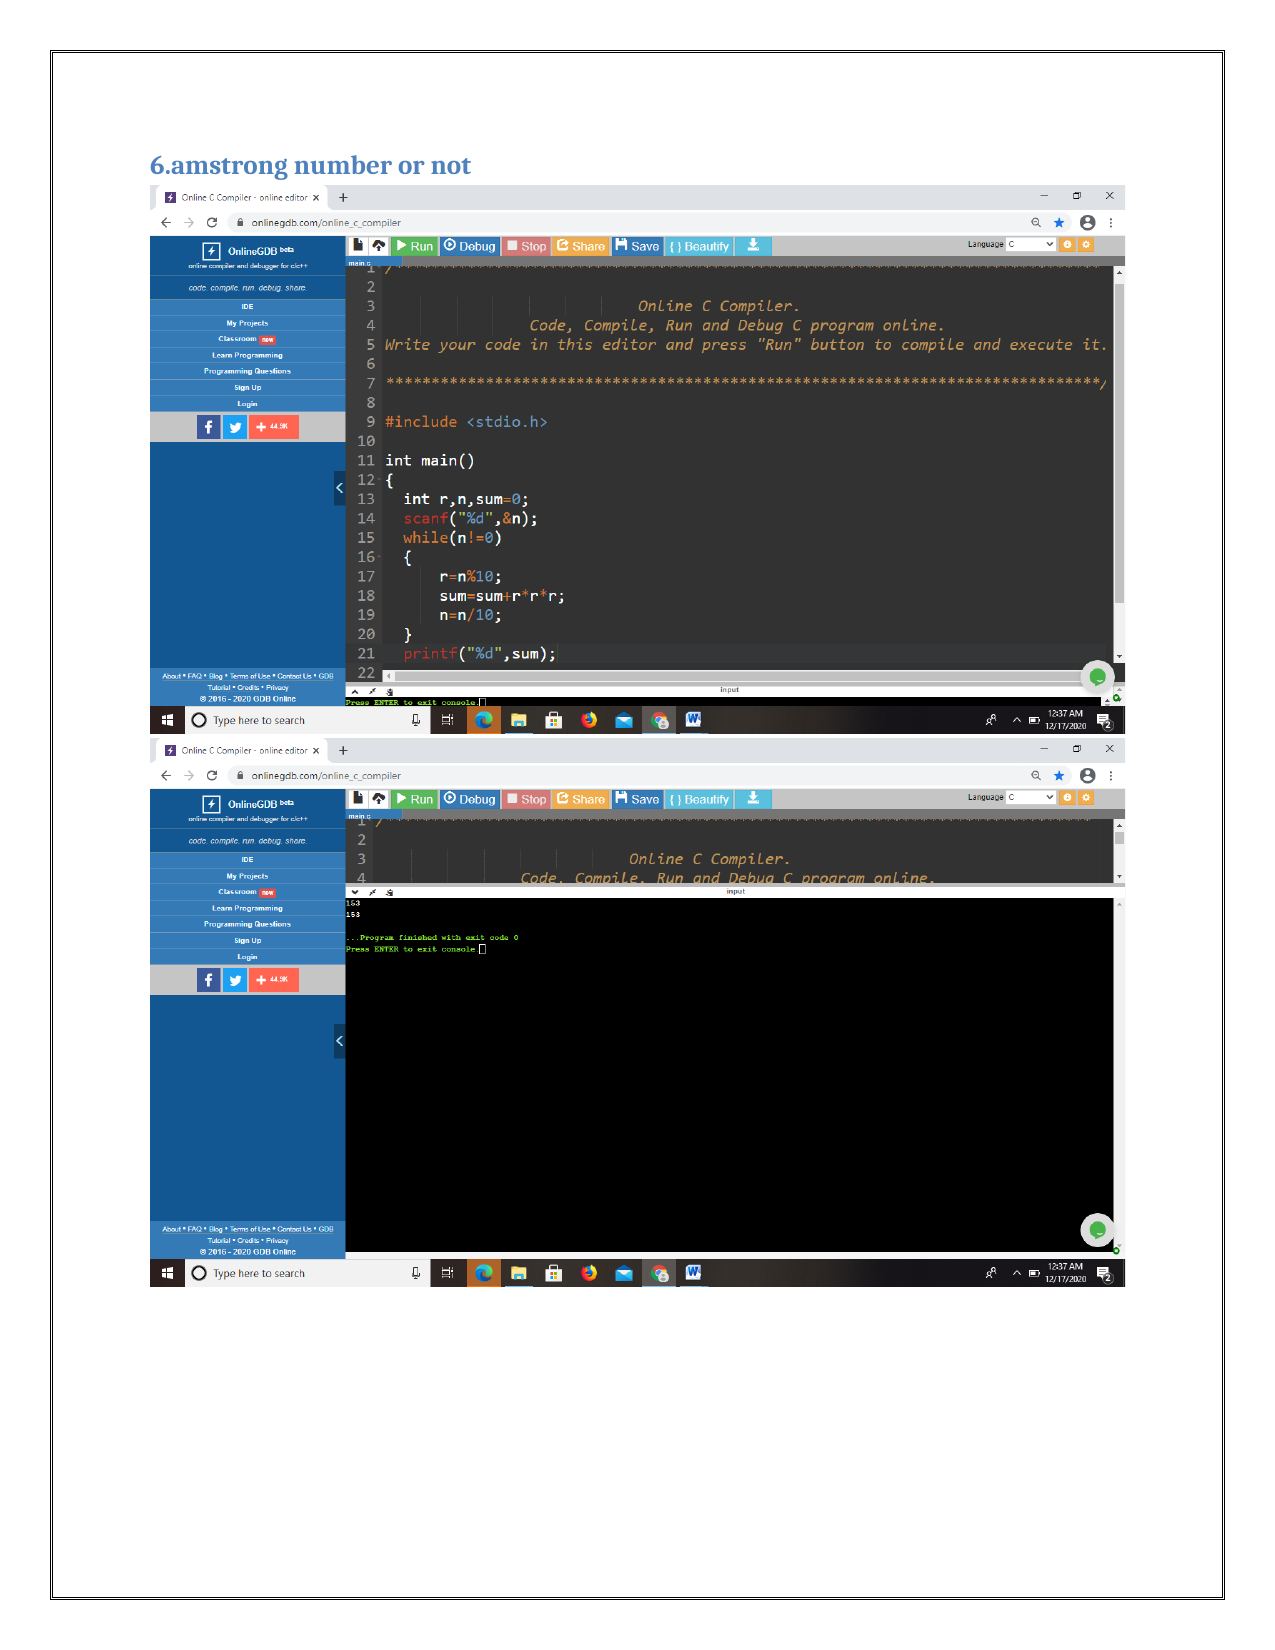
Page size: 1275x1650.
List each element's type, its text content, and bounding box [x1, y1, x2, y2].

picture [150, 185, 1125, 734]
subtitle 6.amstrong number or not [150, 150, 1125, 185]
picture [150, 738, 1125, 1287]
